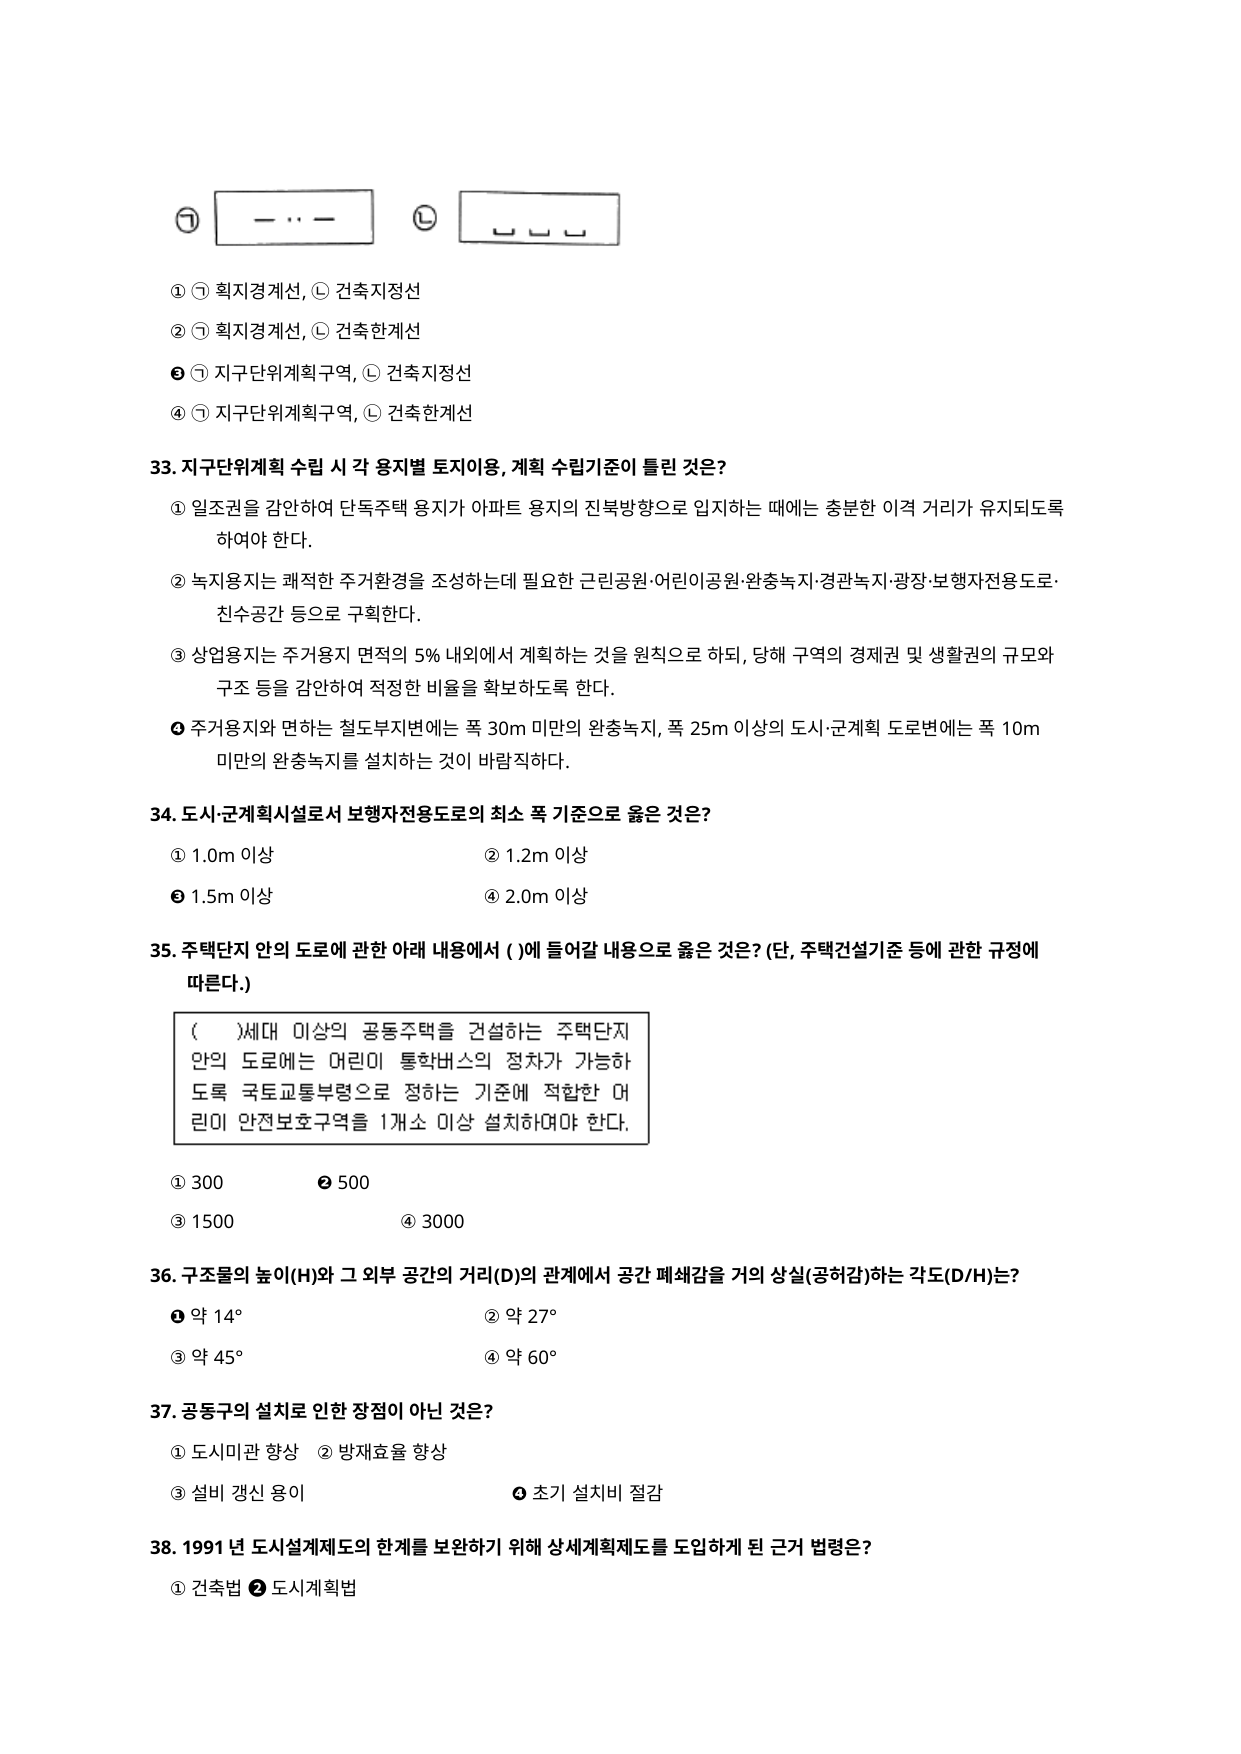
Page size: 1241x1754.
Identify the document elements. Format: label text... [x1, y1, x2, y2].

text 38. 1991년 도시설계제도의 한계를 보완하기 위해 상세계획제도를 도입하게 된 근거 법령은? [150, 1532, 1090, 1559]
text ② 녹지용지는 쾌적한 주거환경을 조성하는데 필요한 근린공원·어린이공원·완충녹지·경관녹지·광장·보행자전용도로·친수공간 등으로 구획한다. [150, 567, 1090, 627]
text 37. 공동구의 설치로 인한 장점이 아닌 것은? [150, 1397, 1090, 1424]
text 34. 도시·군계획시설로서 보행자전용도로의 최소 폭 기준으로 옳은 것은? [150, 800, 1090, 827]
text 35. 주택단지 안의 도로에 관한 아래 내용에서 ( )에 들어갈 내용으로 옳은 것은? (단, 주택건설기준 등에 관한 규정에 따른다.) [150, 936, 1090, 996]
picture [169, 1009, 653, 1150]
picture [169, 177, 636, 257]
text 33. 지구단위계획 수립 시 각 용지별 토지이용, 계획 수립기준이 틀린 것은? [150, 452, 1090, 480]
text ① 건축법 ❷ 도시계획법 [150, 1573, 1090, 1600]
text ③ 설비 갱신 용이 ❹ 초기 설치비 절감 [150, 1479, 1090, 1506]
text ① 도시미관 향상 ② 방재효율 향상 [150, 1437, 1090, 1465]
text 36. 구조물의 높이(H)와 그 외부 공간의 거리(D)의 관계에서 공간 폐쇄감을 거의 상실(공허감)하는 각도(D/H)는? [150, 1261, 1090, 1288]
text ❹ 주거용지와 면하는 철도부지변에는 폭 30m 미만의 완충녹지, 폭 25m 이상의 도시·군계획 도로변에는 폭 10m 미만의 완충녹지를 설치하는 것이 바람직하다. [150, 714, 1090, 774]
text ❶ 약 14° ② 약 27° [150, 1302, 1090, 1329]
text ❸ ㉠ 지구단위계획구역, ㉡ 건축지정선 [150, 358, 1090, 385]
text ② ㉠ 획지경계선, ㉡ 건축한계선 [150, 317, 1090, 344]
text ① 일조권을 감안하여 단독주택 용지가 아파트 용지의 진북방향으로 입지하는 때에는 충분한 이격 거리가 유지되도록 하여야 한다. [150, 493, 1090, 553]
text ③ 약 45° ④ 약 60° [150, 1343, 1090, 1370]
text ❸ 1.5m 이상 ④ 2.0m 이상 [150, 882, 1090, 909]
text ③ 상업용지는 주거용지 면적의 5% 내외에서 계획하는 것을 원칙으로 하되, 당해 구역의 경제권 및 생활권의 규모와 구조 등을 감안하여 적정한 비율을 확보하도록 한다. [150, 641, 1090, 700]
text ③ 1500 ④ 3000 [150, 1209, 1090, 1234]
text ① 300 ❷ 500 [150, 1169, 1090, 1195]
text ④ ㉠ 지구단위계획구역, ㉡ 건축한계선 [150, 399, 1090, 426]
text ① 1.0m 이상 ② 1.2m 이상 [150, 841, 1090, 868]
text ① ㉠ 획지경계선, ㉡ 건축지정선 [150, 276, 1090, 303]
